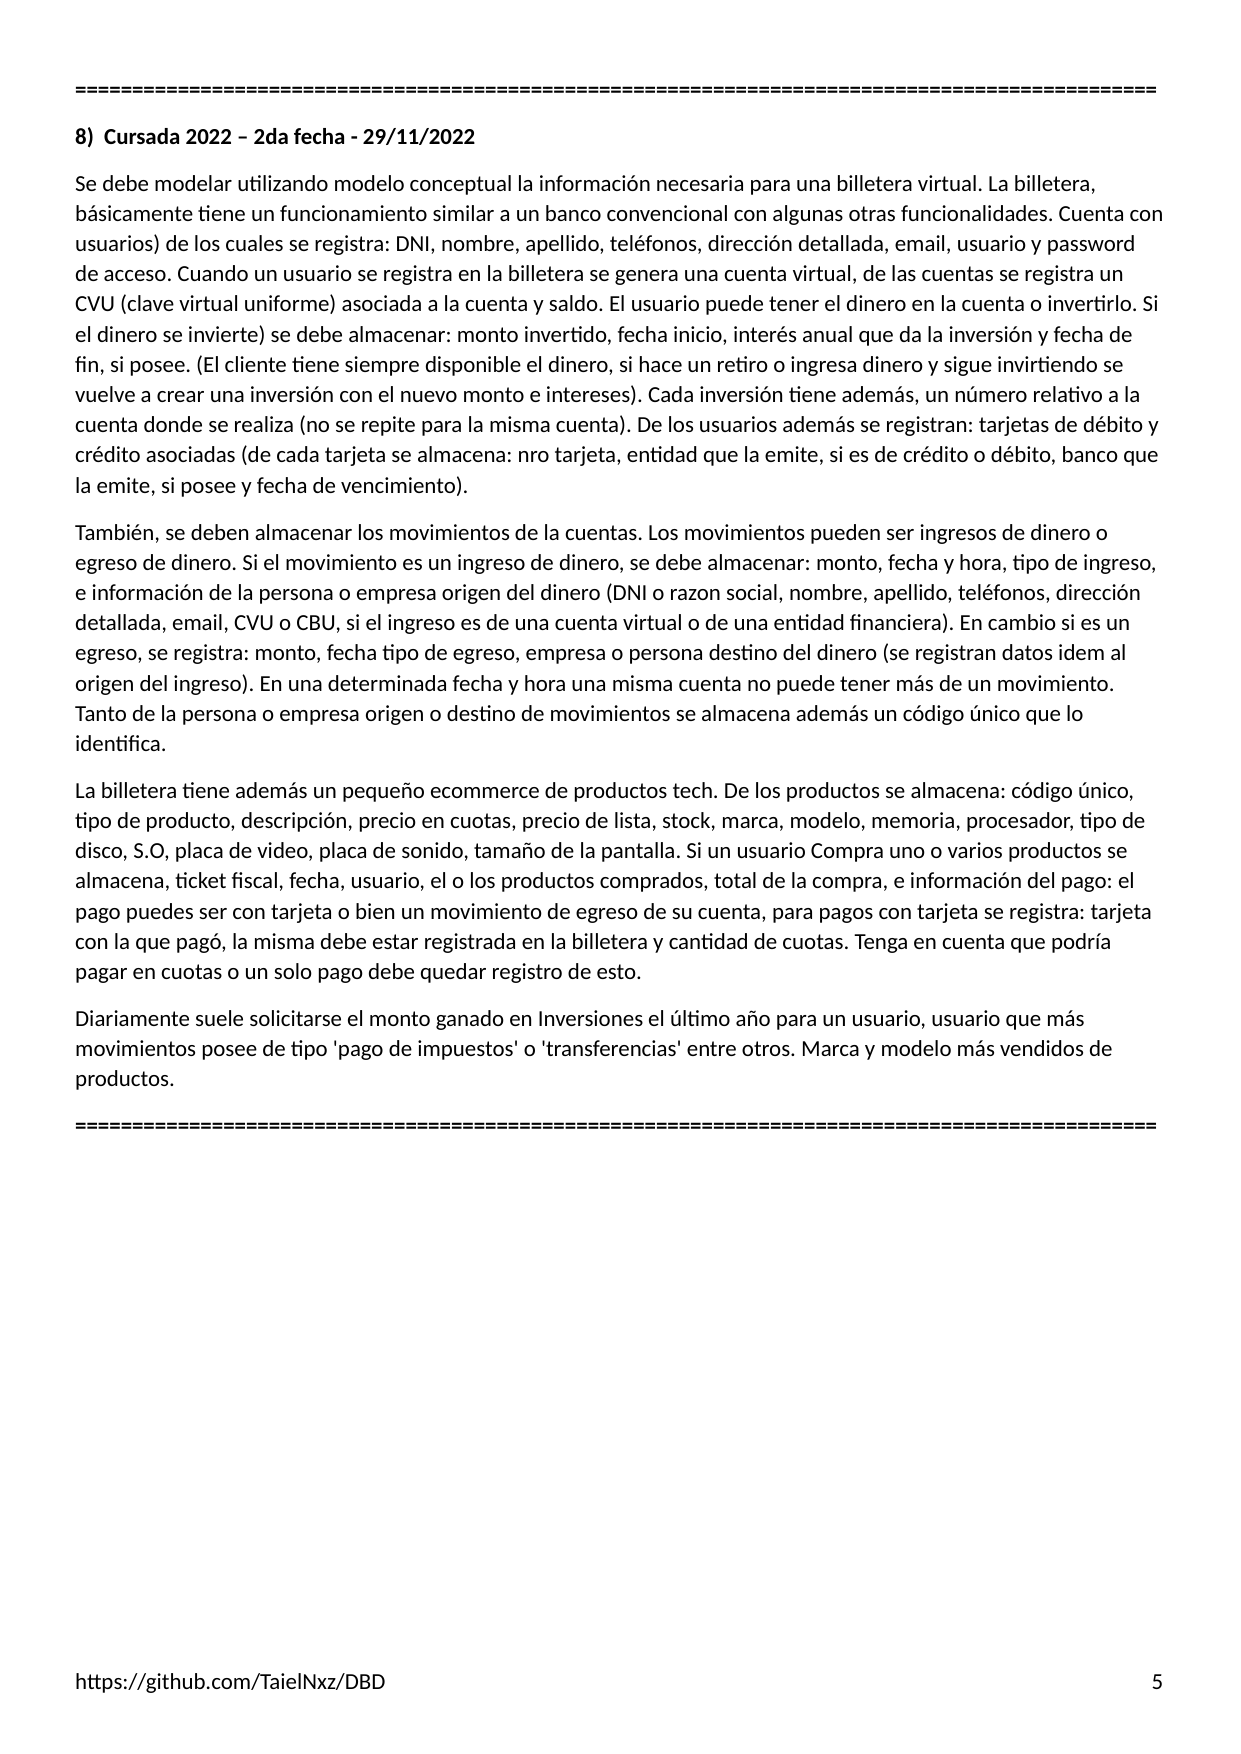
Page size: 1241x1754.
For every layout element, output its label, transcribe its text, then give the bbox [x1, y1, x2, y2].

text Se debe modelar utilizando modelo conceptual la información necesaria para una billetera virtual. La billetera, básicamente tiene un funcionamiento similar a un banco convencional con algunas otras funcionalidades. Cuenta con usuarios) de los cuales se registra: DNI, nombre, apellido, teléfonos, dirección detallada, email, usuario y password de acceso. Cuando un usuario se registra en la billetera se genera una cuenta virtual, de las cuentas se registra un CVU (clave virtual uniforme) asociada a la cuenta y saldo. El usuario puede tener el dinero en la cuenta o invertirlo. Si el dinero se invierte) se debe almacenar: monto invertido, fecha inicio, interés anual que da la inversión y fecha de fin, si posee. (El cliente tiene siempre disponible el dinero, si hace un retiro o ingresa dinero y sigue invirtiendo se vuelve a crear una inversión con el nuevo monto e intereses). Cada inversión tiene además, un número relativo a la cuenta donde se realiza (no se repite para la misma cuenta). De los usuarios además se registran: tarjetas de débito y crédito asociadas (de cada tarjeta se almacena: nro tarjeta, entidad que la emite, si es de crédito o débito, banco que la emite, si posee y fecha de vencimiento). [75, 169, 1165, 499]
text Diariamente suele solicitarse el monto ganado en Inversiones el último año para un usuario, usuario que más movimientos posee de tipo 'pago de impuestos' o 'transferencias' entre otros. Marca y modelo más vendidos de productos. [75, 1004, 1165, 1093]
text La billetera tiene además un pequeño ecommerce de productos tech. De los productos se almacena: código único, tipo de producto, descripción, precio en cuotas, precio de lista, stock, marca, modelo, memoria, procesador, tipo de disco, S.O, placa de video, placa de sonido, tamaño de la pantalla. Si un usuario Compra uno o varios productos se almacena, ticket fiscal, fecha, usuario, el o los productos comprados, total de la compra, e información del pago: el pago puedes ser con tarjeta o bien un movimiento de egreso de su cuenta, para pagos con tarjeta se registra: tarjeta con la que pagó, la misma debe estar registrada en la billetera y cantidad de cuotas. Tenga en cuenta que podría pagar en cuotas o un solo pago debe quedar registro de esto. [75, 776, 1165, 985]
text =============================================================================================== [75, 75, 1165, 103]
text =============================================================================================== [75, 1111, 1165, 1139]
text También, se deben almacenar los movimientos de la cuentas. Los movimientos pueden ser ingresos de dinero o egreso de dinero. Si el movimiento es un ingreso de dinero, se debe almacenar: monto, fecha y hora, tipo de ingreso, e información de la persona o empresa origen del dinero (DNI o razon social, nombre, apellido, teléfonos, dirección detallada, email, CVU o CBU, si el ingreso es de una cuenta virtual o de una entidad financiera). En cambio si es un egreso, se registra: monto, fecha tipo de egreso, empresa o persona destino del dinero (se registran datos idem al origen del ingreso). En una determinada fecha y hora una misma cuenta no puede tener más de un movimiento. Tanto de la persona o empresa origen o destino de movimientos se almacena además un código único que lo identifica. [75, 518, 1165, 757]
text 8) Cursada 2022 – 2da fecha - 29/11/2022 [75, 122, 1165, 150]
